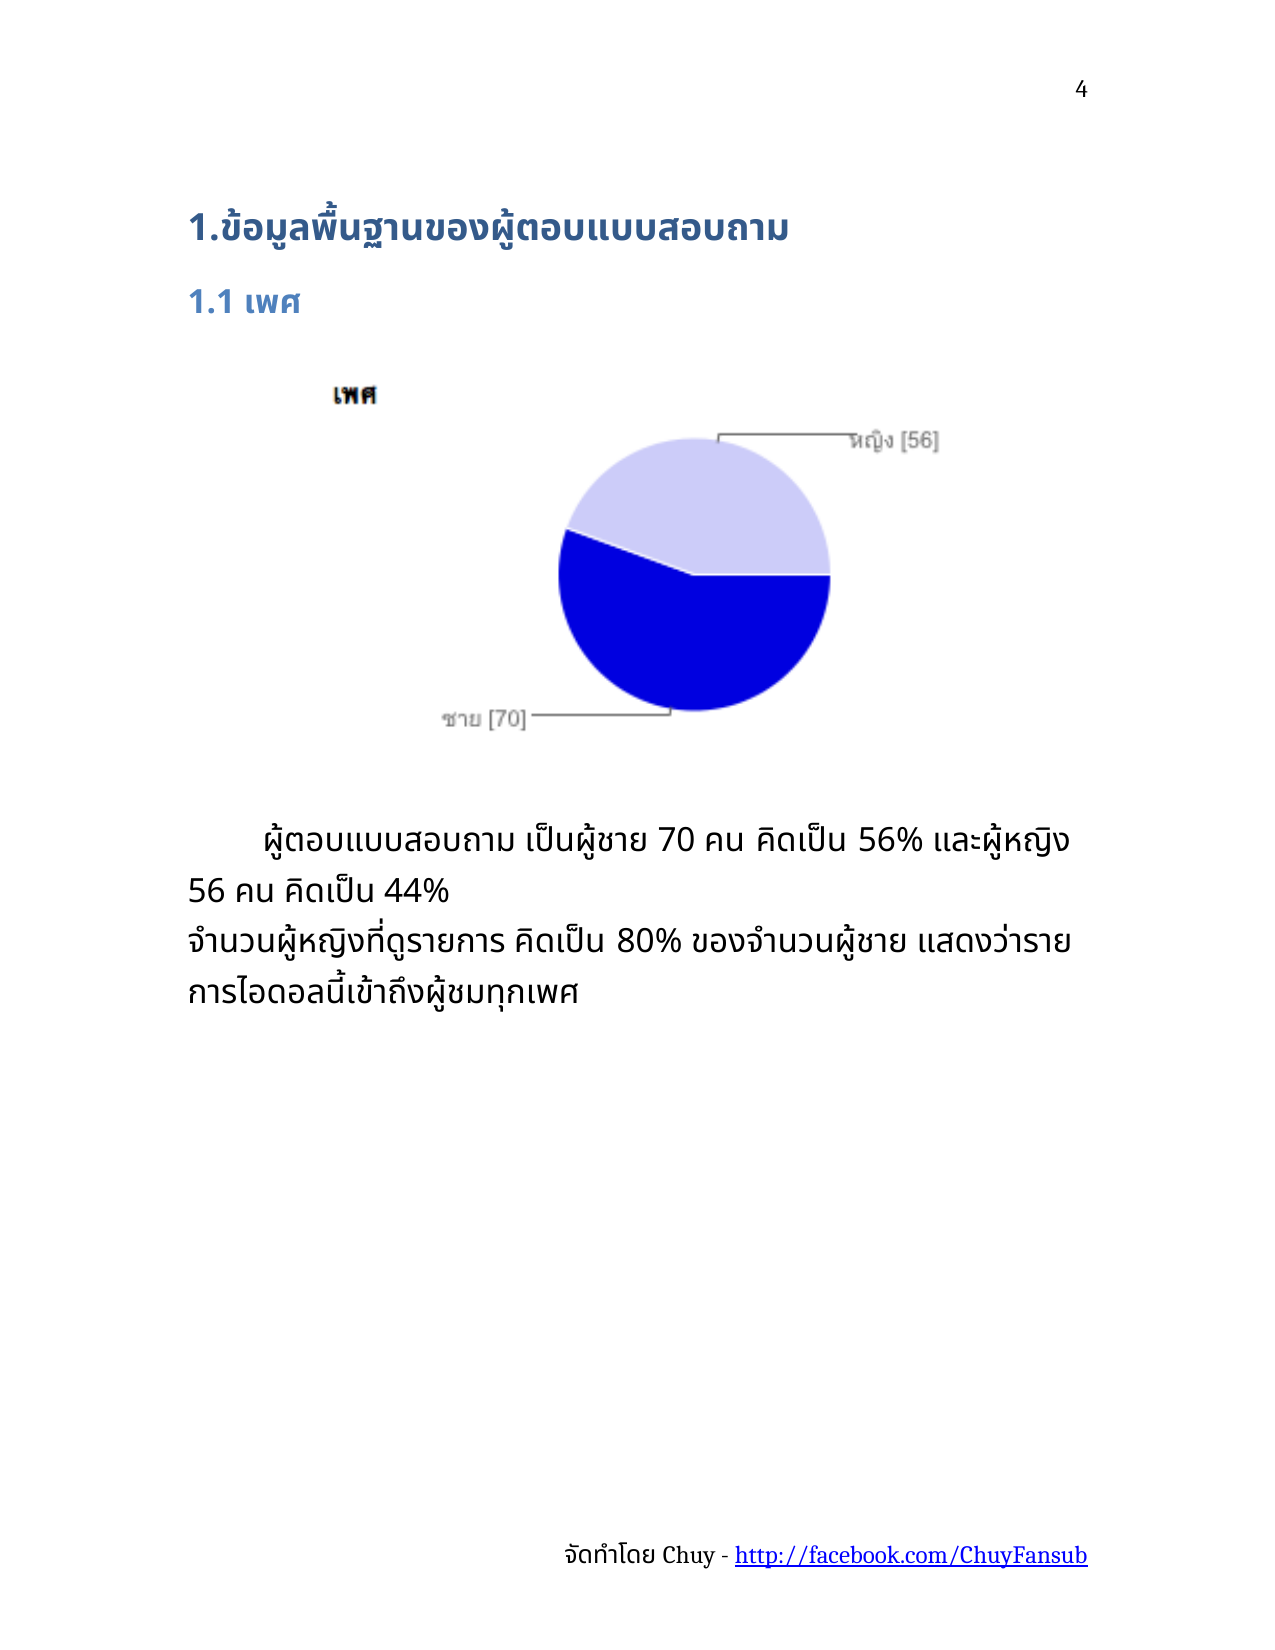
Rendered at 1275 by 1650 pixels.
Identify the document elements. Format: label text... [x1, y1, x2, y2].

picture [298, 373, 977, 771]
subtitle 1.ข้อมูลพื้นฐานของผู้ตอบแบบสอบถาม [187, 200, 1087, 257]
subtitle 1.1 เพศ [187, 278, 1087, 328]
text จำนวนผู้หญิงที่ดูรายการ คิดเป็น 80% ของจำนวนผู้ชาย แสดงว่ารายการไอดอลนี้เข้าถึงผู้ชมทุกเพศ [187, 917, 1087, 1018]
text ผู้ตอบแบบสอบถาม เป็นผู้ชาย 70 คน คิดเป็น 56% และผู้หญิง 56 คน คิดเป็น 44% [187, 816, 1087, 917]
